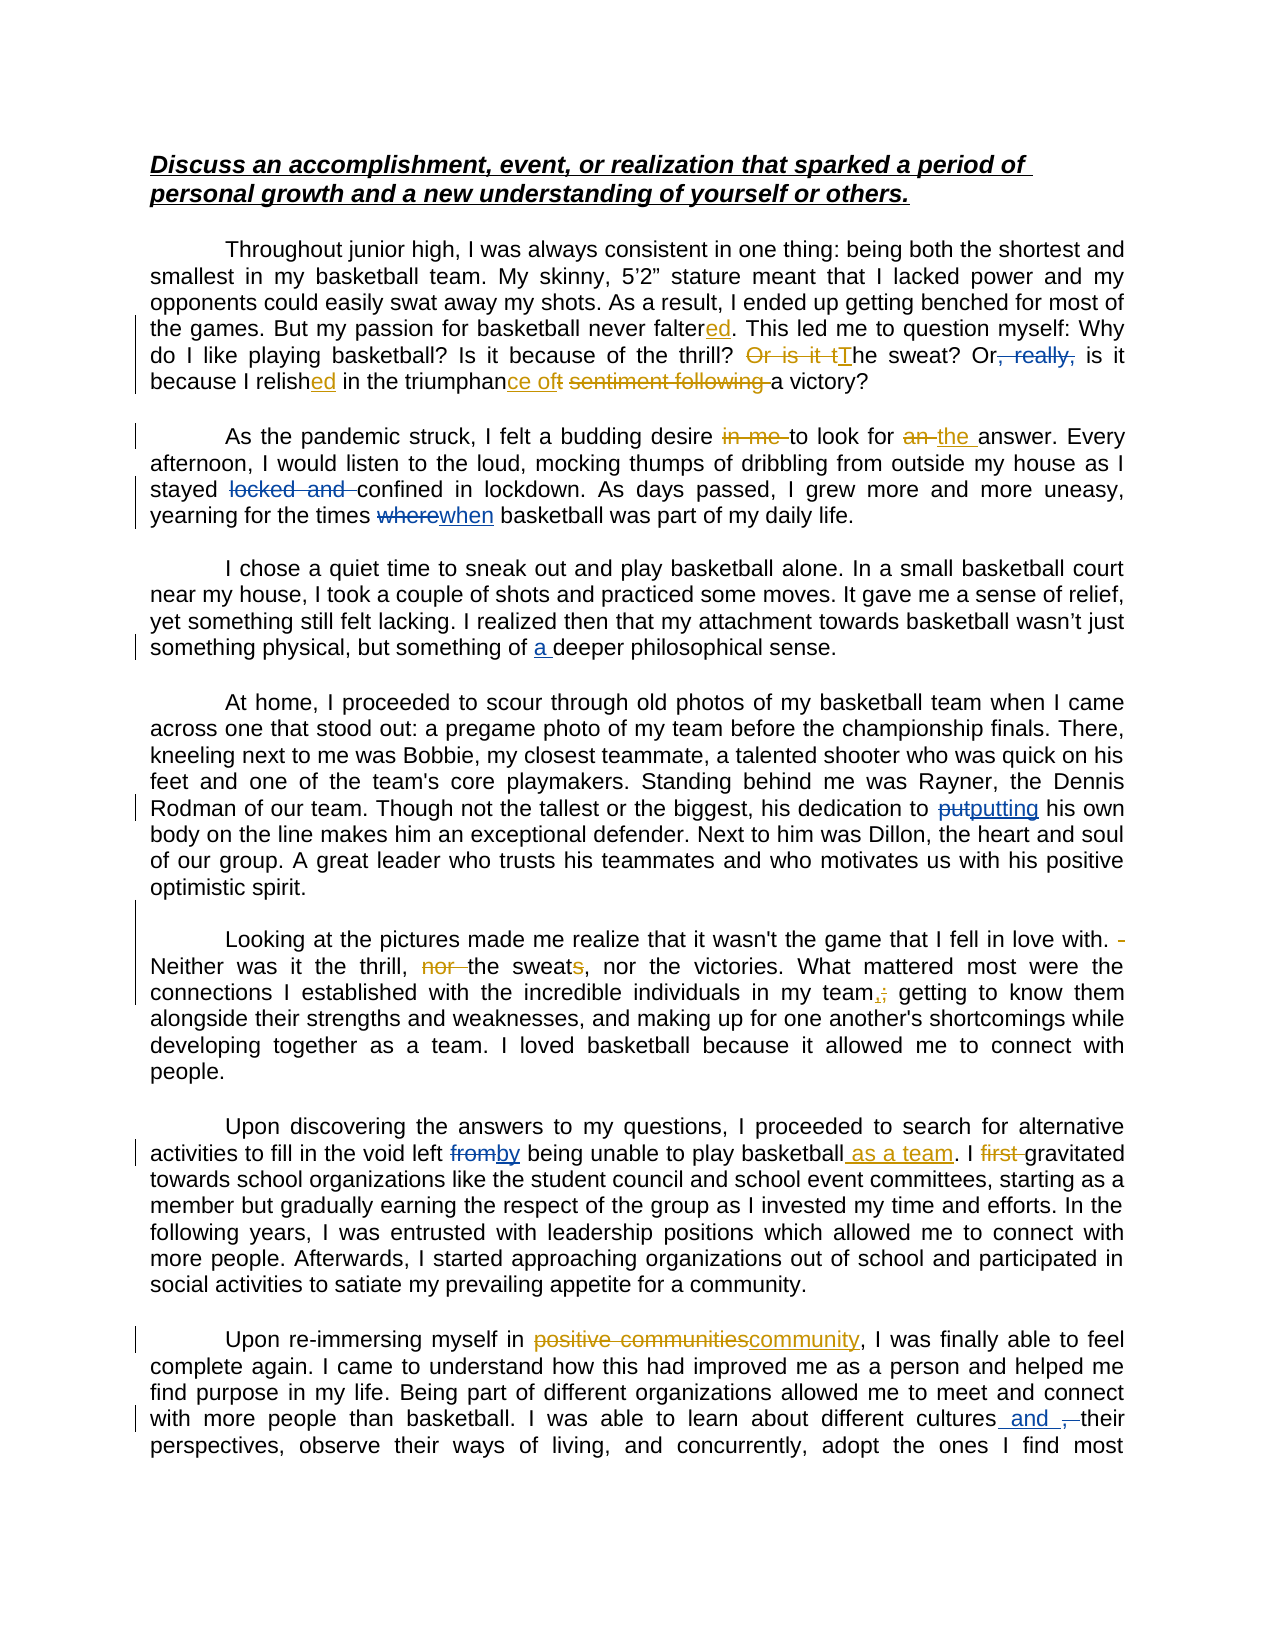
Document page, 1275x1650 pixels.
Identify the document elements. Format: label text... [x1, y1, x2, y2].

text As the pandemic struck, I felt a budding desire to look for answer. Every afternoon, I would listen to the loud, mocking thumps of dribbling from outside my house as I stayed confined in lockdown. As days passed, I grew more and more uneasy, yearning for the times basketball was part of my daily life. [150, 423, 1125, 528]
text At home, I proceeded to scour through old photos of my basketball team when I came across one that stood out: a pregame photo of my team before the championship finals. There, kneeling next to me was Bobbie, my closest teammate, a talented shooter who was quick on his feet and one of the team's core playmakers. Standing behind me was Rayner, the Dennis Rodman of our team. Though not the tallest or the biggest, his dedication to his own body on the line makes him an exceptional defender. Next to him was Dillon, the heart and soul of our group. A great leader who trusts his teammates and who motivates us with his positive optimistic spirit. [150, 689, 1125, 900]
text Discuss an accomplishment, event, or realization that sparked a period of personal growth and a new understanding of yourself or others. [150, 150, 1125, 207]
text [150, 1326, 1125, 1458]
text I chose a quiet time to sneak out and play basketball alone. In a small basketball court near my house, I took a couple of shots and practiced some moves. It gave me a sense of relief, yet something still felt lacking. I realized then that my attachment towards basketball wasn’t just something physical, but something of deeper philosophical sense. [150, 555, 1125, 660]
text Throughout junior high, I was always consistent in one thing: being both the shortest and smallest in my basketball team. My skinny, 5’2” stature meant that I lacked power and my opponents could easily swat away my shots. As a result, I ended up getting benched for most of the games. But my passion for basketball never falter. This led me to question myself: Why do I like playing basketball? Is it because of the thrill? he sweat? Or is it because I relish in the triumphan a victory? [150, 236, 1125, 394]
text Looking at the pictures made me realize that it wasn't the game that I fell in love with. Neither was it the thrill, the sweat, nor the victories. What mattered most were the connections I established with the incredible individuals in my team getting to know them alongside their strengths and weaknesses, and making up for one another's shortcomings while developing together as a team. I loved basketball because it allowed me to connect with people. [150, 926, 1125, 1084]
text Upon discovering the answers to my questions, I proceeded to search for alternative activities to fill in the void left being unable to play basketball. I gravitated towards school organizations like the student council and school event committees, starting as a member but gradually earning the respect of the group as I invested my time and efforts. In the following years, I was entrusted with leadership positions which allowed me to connect with more people. Afterwards, I started approaching organizations out of school and participated in social activities to satiate my prevailing appetite for a community. [150, 1113, 1125, 1298]
